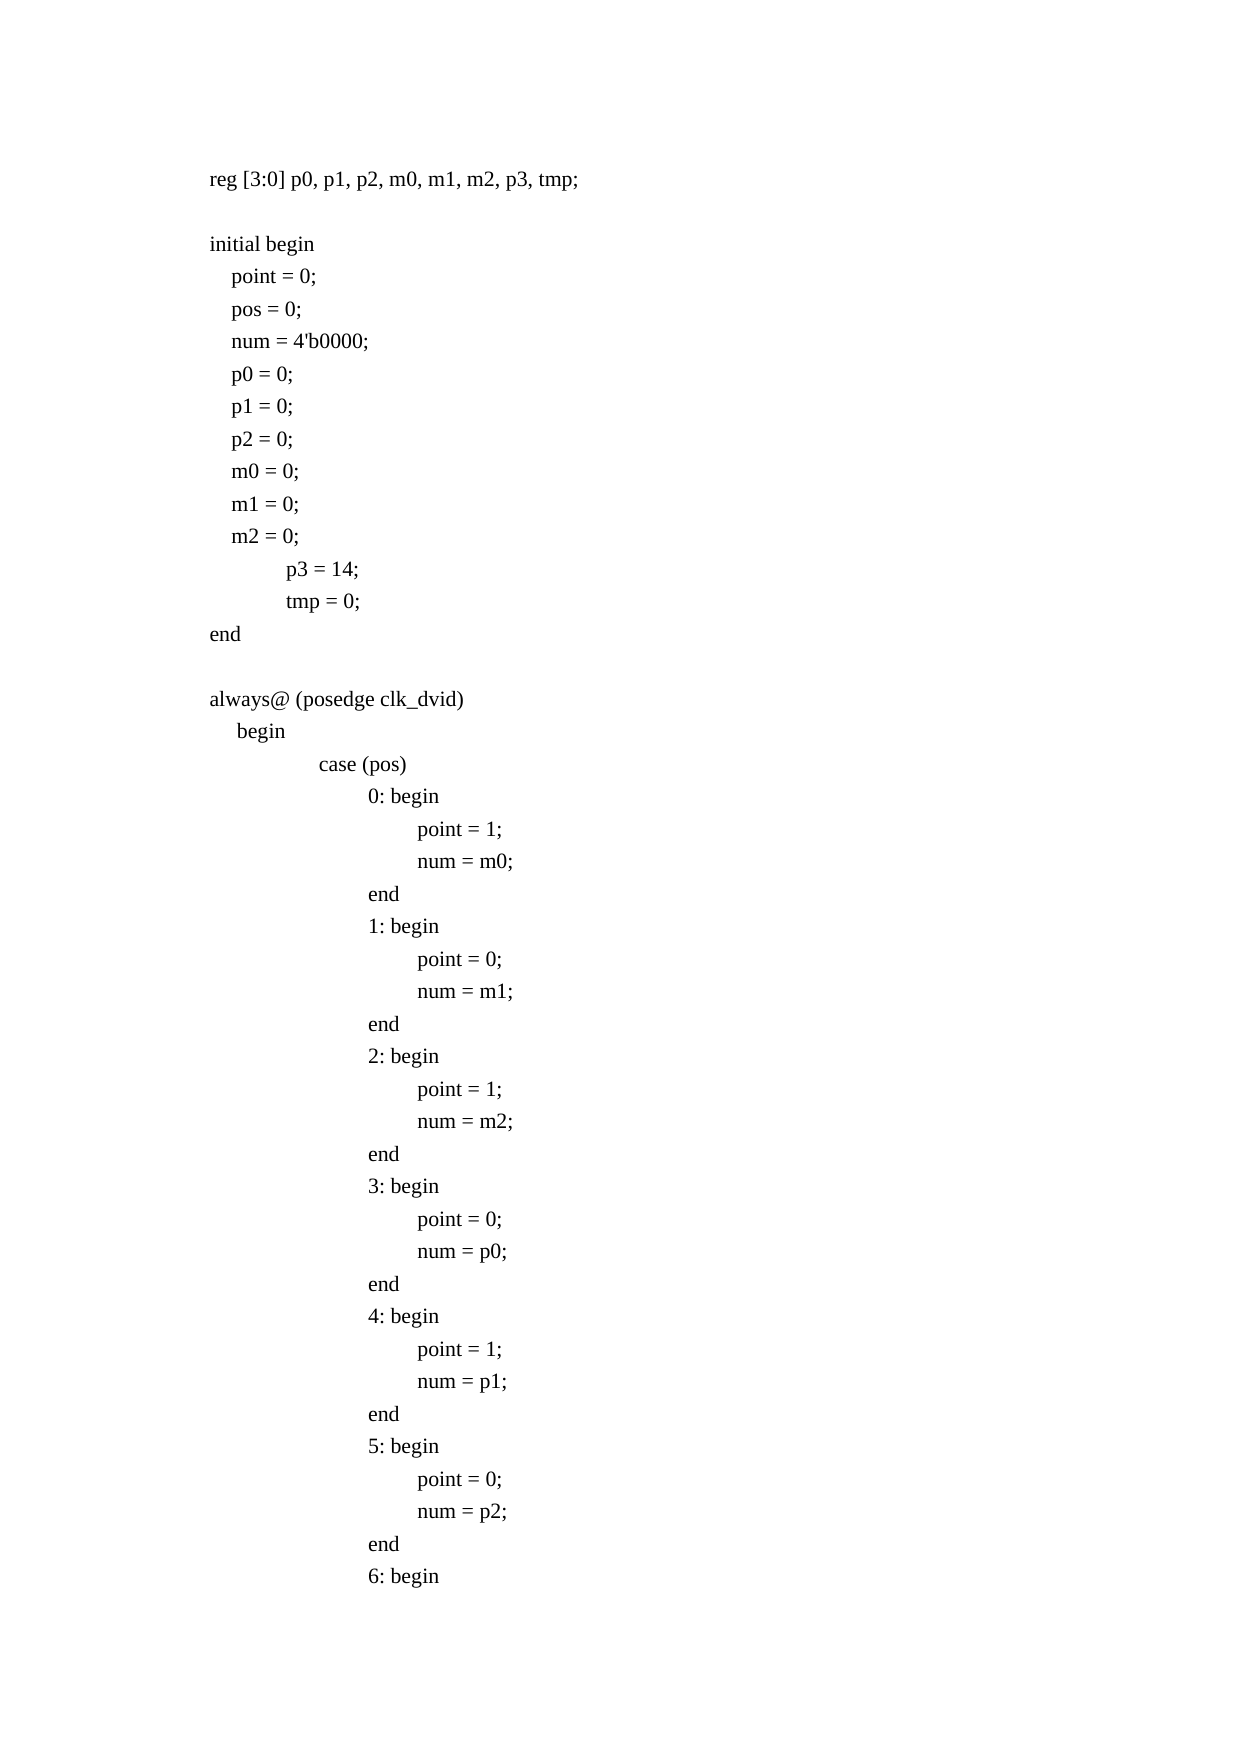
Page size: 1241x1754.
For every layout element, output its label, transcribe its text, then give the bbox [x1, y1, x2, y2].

text m0 = 0; [187, 454, 1053, 487]
text num = m0; [187, 844, 1053, 877]
text point = 1; [187, 1072, 1053, 1104]
text initial begin [187, 227, 1053, 259]
text m2 = 0; [187, 519, 1053, 552]
text p2 = 0; [187, 422, 1053, 454]
text num = p0; [187, 1234, 1053, 1267]
text p1 = 0; [187, 389, 1053, 422]
text pos = 0; [187, 292, 1053, 324]
text num = m2; [187, 1104, 1053, 1137]
text end [187, 1267, 1053, 1299]
text 4: begin [187, 1299, 1053, 1332]
text 2: begin [187, 1039, 1053, 1072]
text 0: begin [187, 779, 1053, 812]
text end [187, 1397, 1053, 1429]
text p3 = 14; [187, 552, 1053, 584]
text case (pos) [187, 747, 1053, 779]
text p0 = 0; [187, 357, 1053, 389]
text num = p1; [187, 1364, 1053, 1397]
text end [187, 1137, 1053, 1169]
text end [187, 617, 1053, 649]
text point = 0; [187, 1202, 1053, 1234]
text 6: begin [187, 1559, 1053, 1592]
text always@ (posedge clk_dvid) [187, 682, 1053, 714]
text 5: begin [187, 1429, 1053, 1462]
text m1 = 0; [187, 487, 1053, 519]
text end [187, 1007, 1053, 1039]
text 3: begin [187, 1169, 1053, 1202]
text num = 4'b0000; [187, 324, 1053, 357]
text num = m1; [187, 974, 1053, 1007]
text tmp = 0; [187, 584, 1053, 617]
text end [187, 877, 1053, 909]
text begin [187, 714, 1053, 747]
text 1: begin [187, 909, 1053, 942]
text point = 0; [187, 1462, 1053, 1494]
text point = 0; [187, 259, 1053, 292]
text end [187, 1527, 1053, 1559]
text point = 1; [187, 812, 1053, 844]
text point = 0; [187, 942, 1053, 974]
text num = p2; [187, 1494, 1053, 1527]
text point = 1; [187, 1332, 1053, 1364]
text reg [3:0] p0, p1, p2, m0, m1, m2, p3, tmp; [187, 162, 1053, 194]
